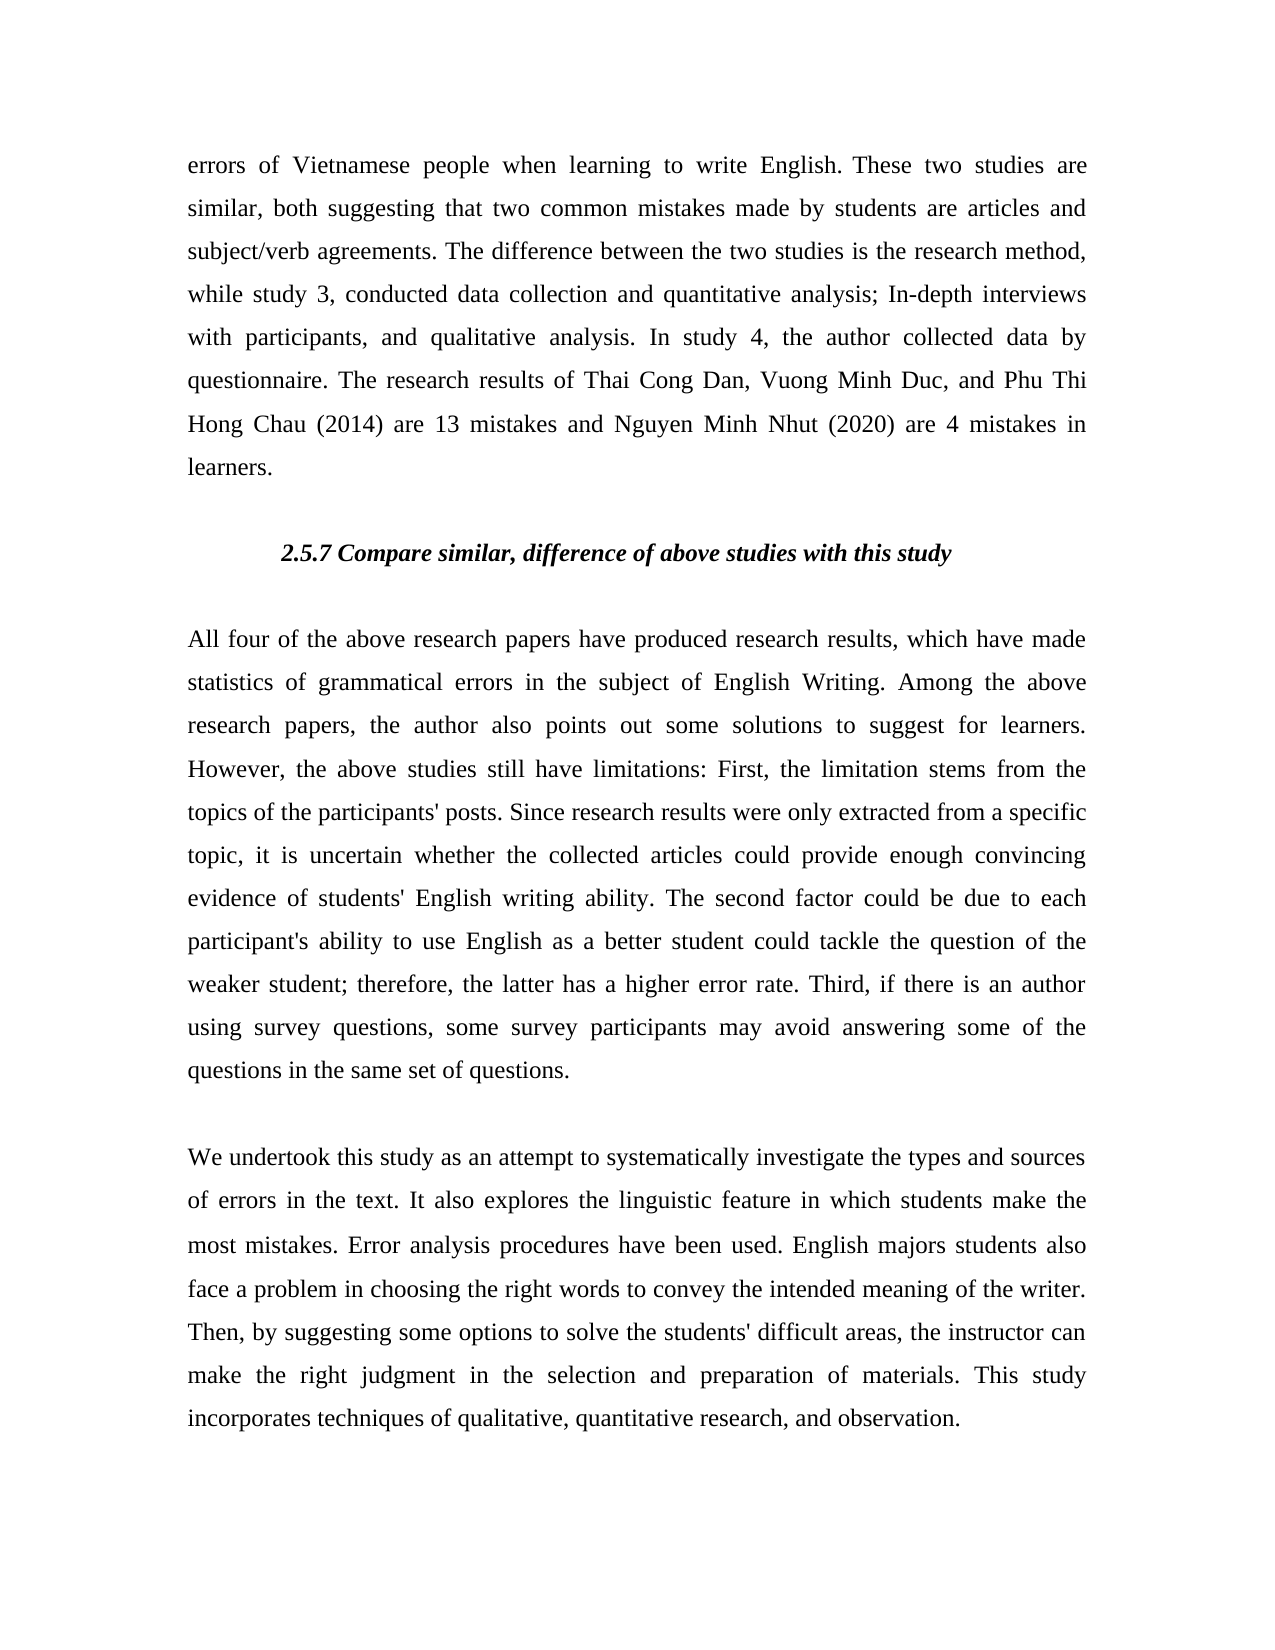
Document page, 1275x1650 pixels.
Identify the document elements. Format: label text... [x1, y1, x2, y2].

text 2.5.7 Compare similar, difference of above studies with this study [281, 538, 1087, 567]
text All four of the above research papers have produced research results, which have made statistics of grammatical errors in the subject of English Writing. Among the above research papers, the author also points out some solutions to suggest for learners. However, the above studies still have limitations: First, the limitation stems from the topics of the participants' posts. Since research results were only extracted from a specific topic, it is uncertain whether the collected articles could provide enough convincing evidence of students' English writing ability. The second factor could be due to each participant's ability to use English as a better student could tackle the question of the weaker student; therefore, the latter has a higher error rate. Third, if there is an author using survey questions, some survey participants may avoid answering some of the questions in the same set of questions. [187, 624, 1087, 1084]
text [187, 150, 1087, 481]
text We undertook this study as an attempt to systematically investigate the types and sources of errors in the text. It also explores the linguistic feature in which students make the most mistakes. Error analysis procedures have been used. English majors students also face a problem in choosing the right words to convey the intended meaning of the writer. Then, by suggesting some options to solve the students' difficult areas, the instructor can make the right judgment in the selection and preparation of materials. This study incorporates techniques of qualitative, quantitative research, and observation. [187, 1142, 1087, 1432]
